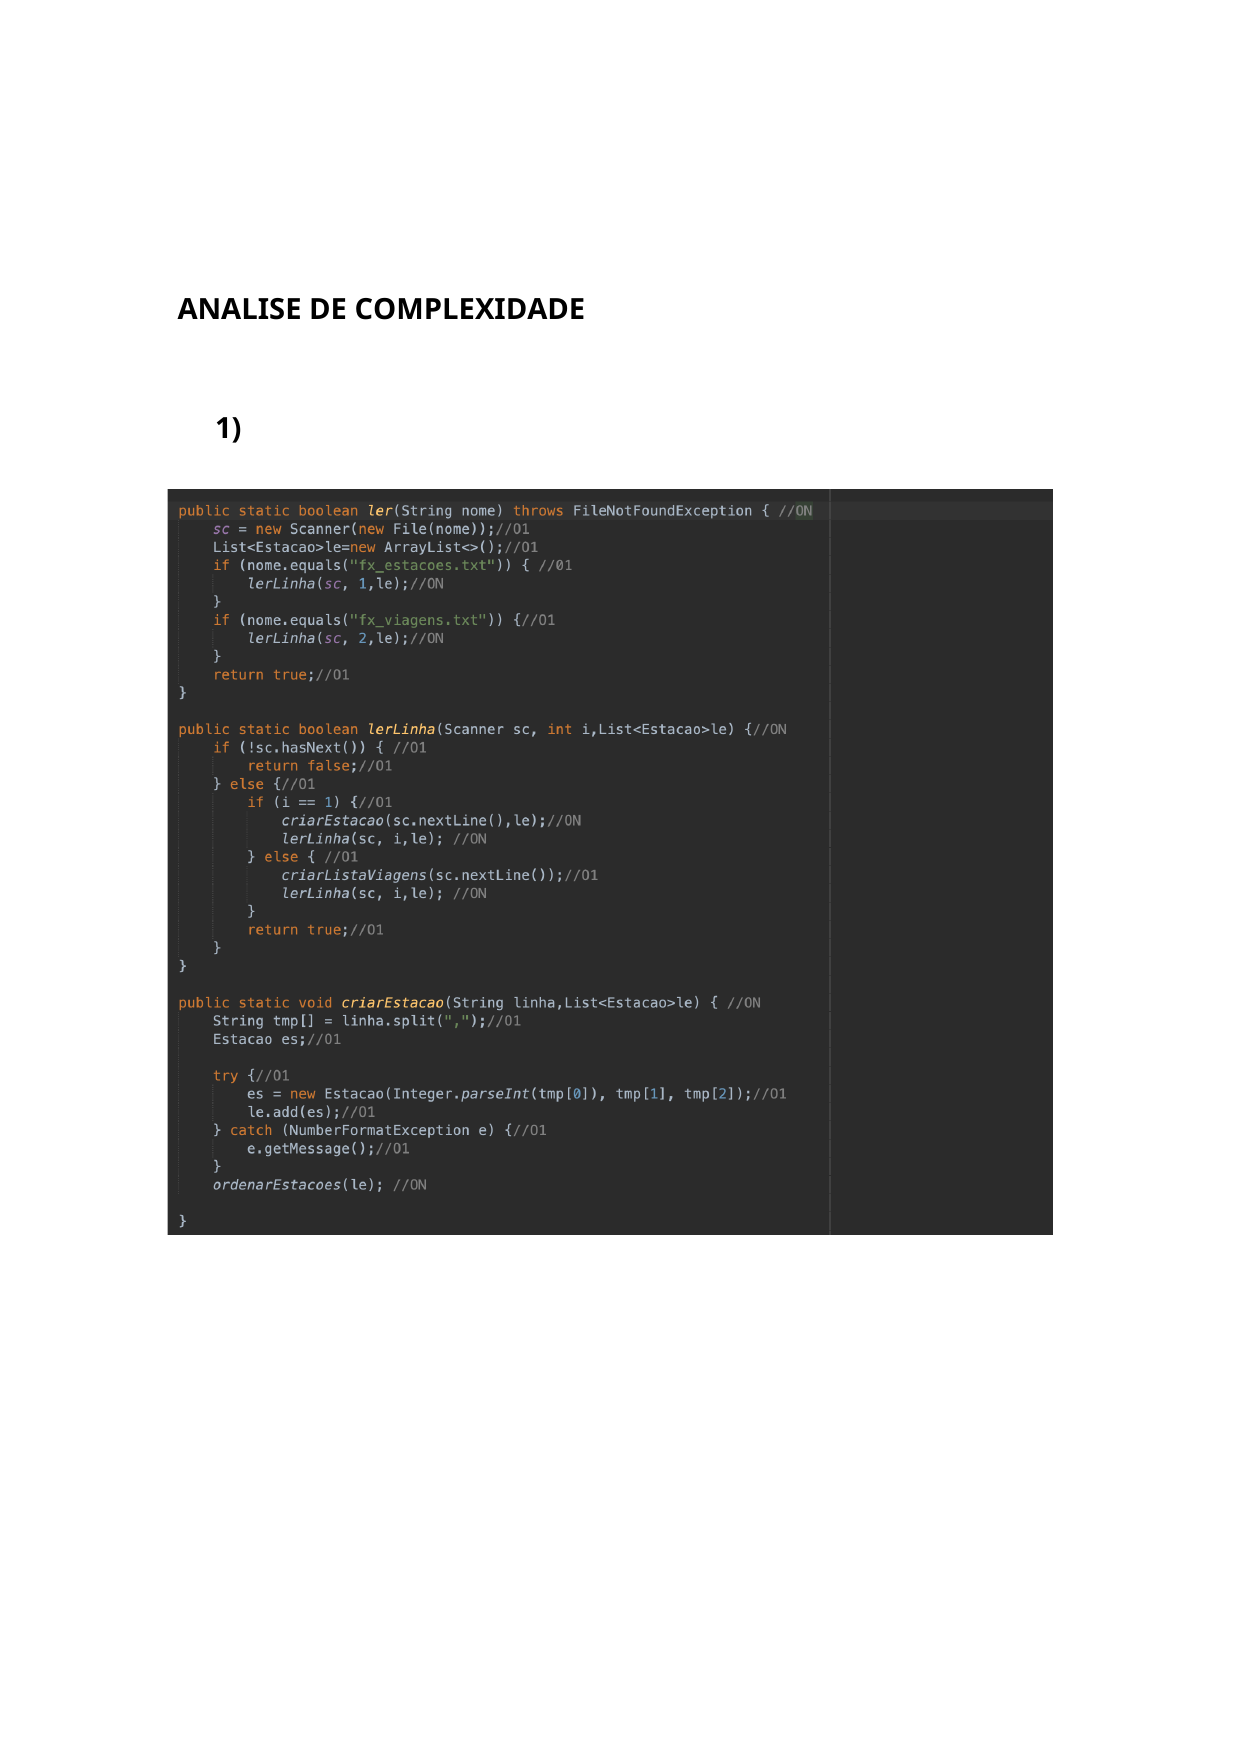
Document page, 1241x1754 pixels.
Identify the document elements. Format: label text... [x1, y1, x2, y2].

text ANALISE DE COMPLEXIDADE [177, 288, 1063, 328]
picture [167, 489, 1053, 1235]
